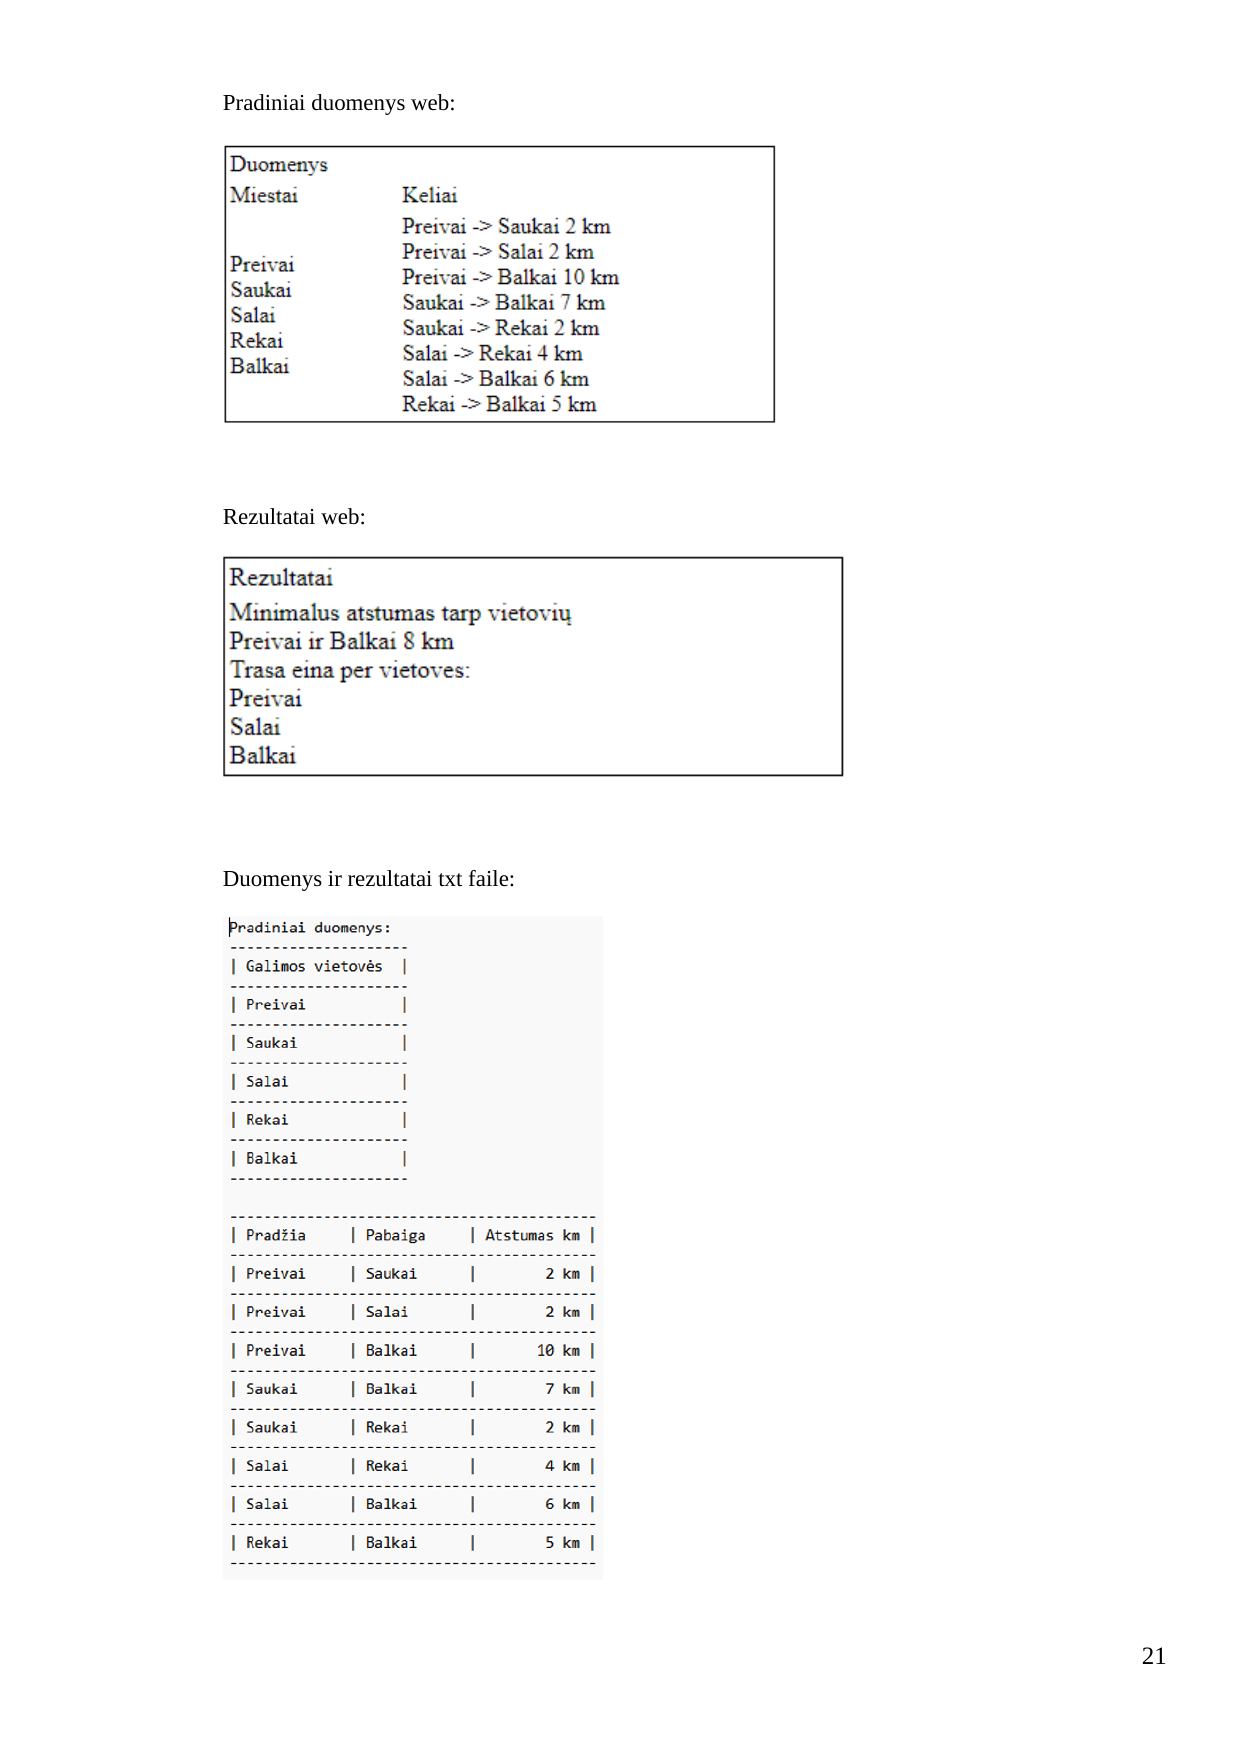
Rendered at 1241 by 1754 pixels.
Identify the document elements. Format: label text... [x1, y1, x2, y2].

picture [222, 554, 853, 786]
text Pradiniai duomenys web: [148, 89, 1181, 115]
picture [222, 139, 778, 427]
text Rezultatai web: [148, 503, 1181, 529]
picture [222, 916, 604, 1580]
text Duomenys ir rezultatai txt faile: [148, 865, 1181, 891]
